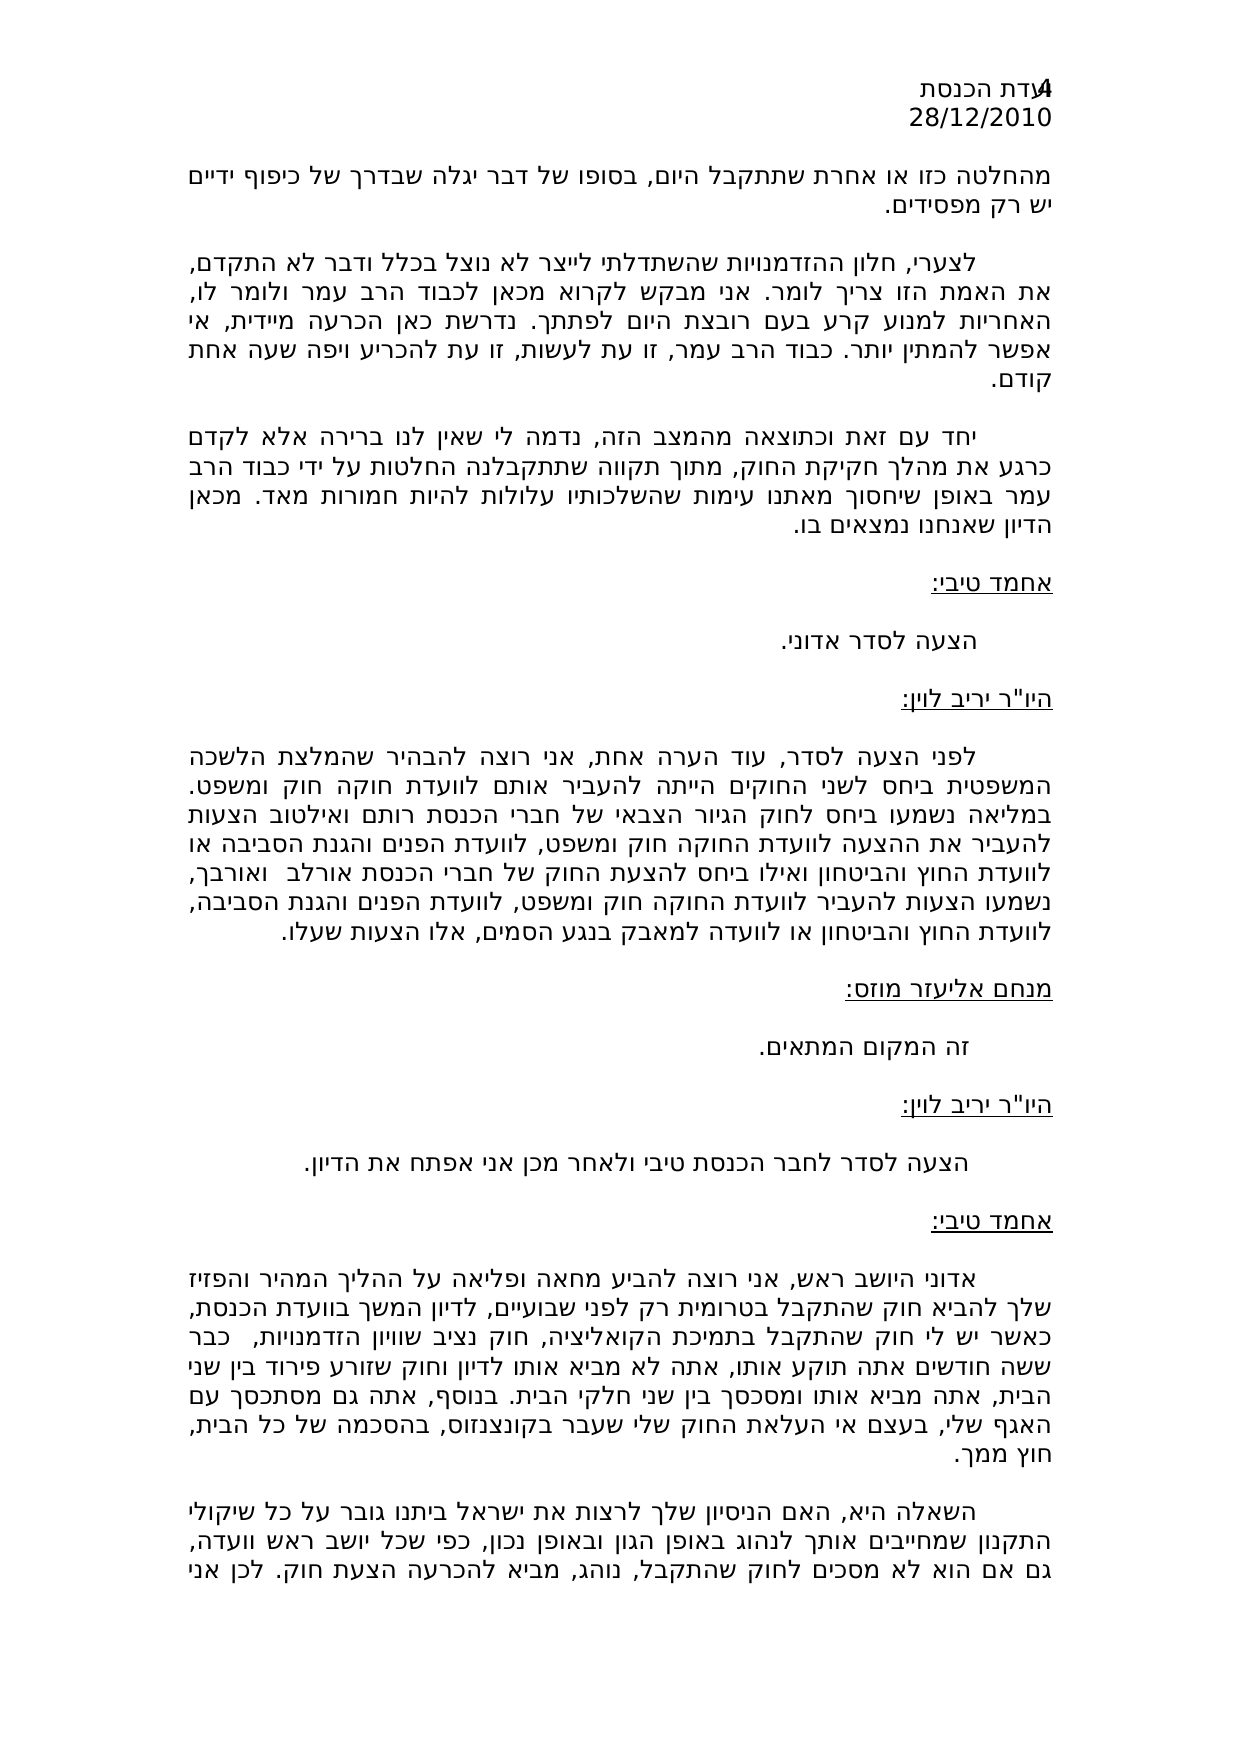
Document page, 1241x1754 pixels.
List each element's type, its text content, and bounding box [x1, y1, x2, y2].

text לפני הצעה לסדר, עוד הערה אחת, אני רוצה להבהיר שהמלצת הלשכה המשפטית ביחס לשני החוקים הייתה להעביר אותם לוועדת חוקה חוק ומשפט. במליאה נשמעו ביחס לחוק הגיור הצבאי של חברי הכנסת רותם ואילטוב הצעות להעביר את ההצעה לוועדת החוקה חוק ומשפט, לוועדת הפנים והגנת הסביבה או לוועדת החוץ והביטחון ואילו ביחס להצעת החוק של חברי הכנסת אורלב ואורבך, נשמעו הצעות להעביר לוועדת החוקה חוק ומשפט, לוועדת הפנים והגנת הסביבה, לוועדת החוץ והביטחון או לוועדה למאבק בנגע הסמים, אלו הצעות שעלו. [187, 742, 1053, 946]
text לצערי, חלון ההזדמנויות שהשתדלתי לייצר לא נוצל בכלל ודבר לא התקדם, את האמת הזו צריך לומר. אני מבקש לקרוא מכאן לכבוד הרב עמר ולומר לו, האחריות למנוע קרע בעם רובצת היום לפתתך. נדרשת כאן הכרעה מיידית, אי אפשר להמתין יותר. כבוד הרב עמר, זו עת לעשות, זו עת להכריע ויפה שעה אחת קודם. [187, 248, 1053, 394]
text אדוני היושב ראש, אני רוצה להביע מחאה ופליאה על ההליך המהיר והפזיז שלך להביא חוק שהתקבל בטרומית רק לפני שבועיים, לדיון המשך בוועדת הכנסת, כאשר יש לי חוק שהתקבל בתמיכת הקואליציה, חוק נציב שוויון הזדמנויות, כבר ששה חודשים אתה תוקע אותו, אתה לא מביא אותו לדיון וחוק שזורע פירוד בין שני הבית, אתה מביא אותו ומסכסך בין שני חלקי הבית. בנוסף, אתה גם מסתכסך עם האגף שלי, בעצם אי העלאת החוק שלי שעבר בקונצנזוס, בהסכמה של כל הבית, חוץ ממך. [187, 1264, 1053, 1468]
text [187, 161, 1053, 219]
text הצעה לסדר אדוני. [187, 626, 1053, 655]
text היו"ר יריב לוין: [187, 684, 1053, 713]
text זה המקום המתאים. [187, 1032, 1053, 1062]
text יחד עם זאת וכתוצאה מהמצב הזה, נדמה לי שאין לנו ברירה אלא לקדם כרגע את מהלך חקיקת החוק, מתוך תקווה שתתקבלנה החלטות על ידי כבוד הרב עמר באופן שיחסוך מאתנו עימות שהשלכותיו עלולות להיות חמורות מאד. מכאן הדיון שאנחנו נמצאים בו. [187, 422, 1053, 539]
text היו"ר יריב לוין: [187, 1090, 1053, 1119]
text אחמד טיבי: [187, 568, 1053, 597]
text הצעה לסדר לחבר הכנסת טיבי ולאחר מכן אני אפתח את הדיון. [187, 1148, 1053, 1177]
text מנחם אליעזר מוזס: [187, 974, 1053, 1004]
text אחמד טיבי: [187, 1206, 1053, 1235]
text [187, 1497, 1053, 1584]
